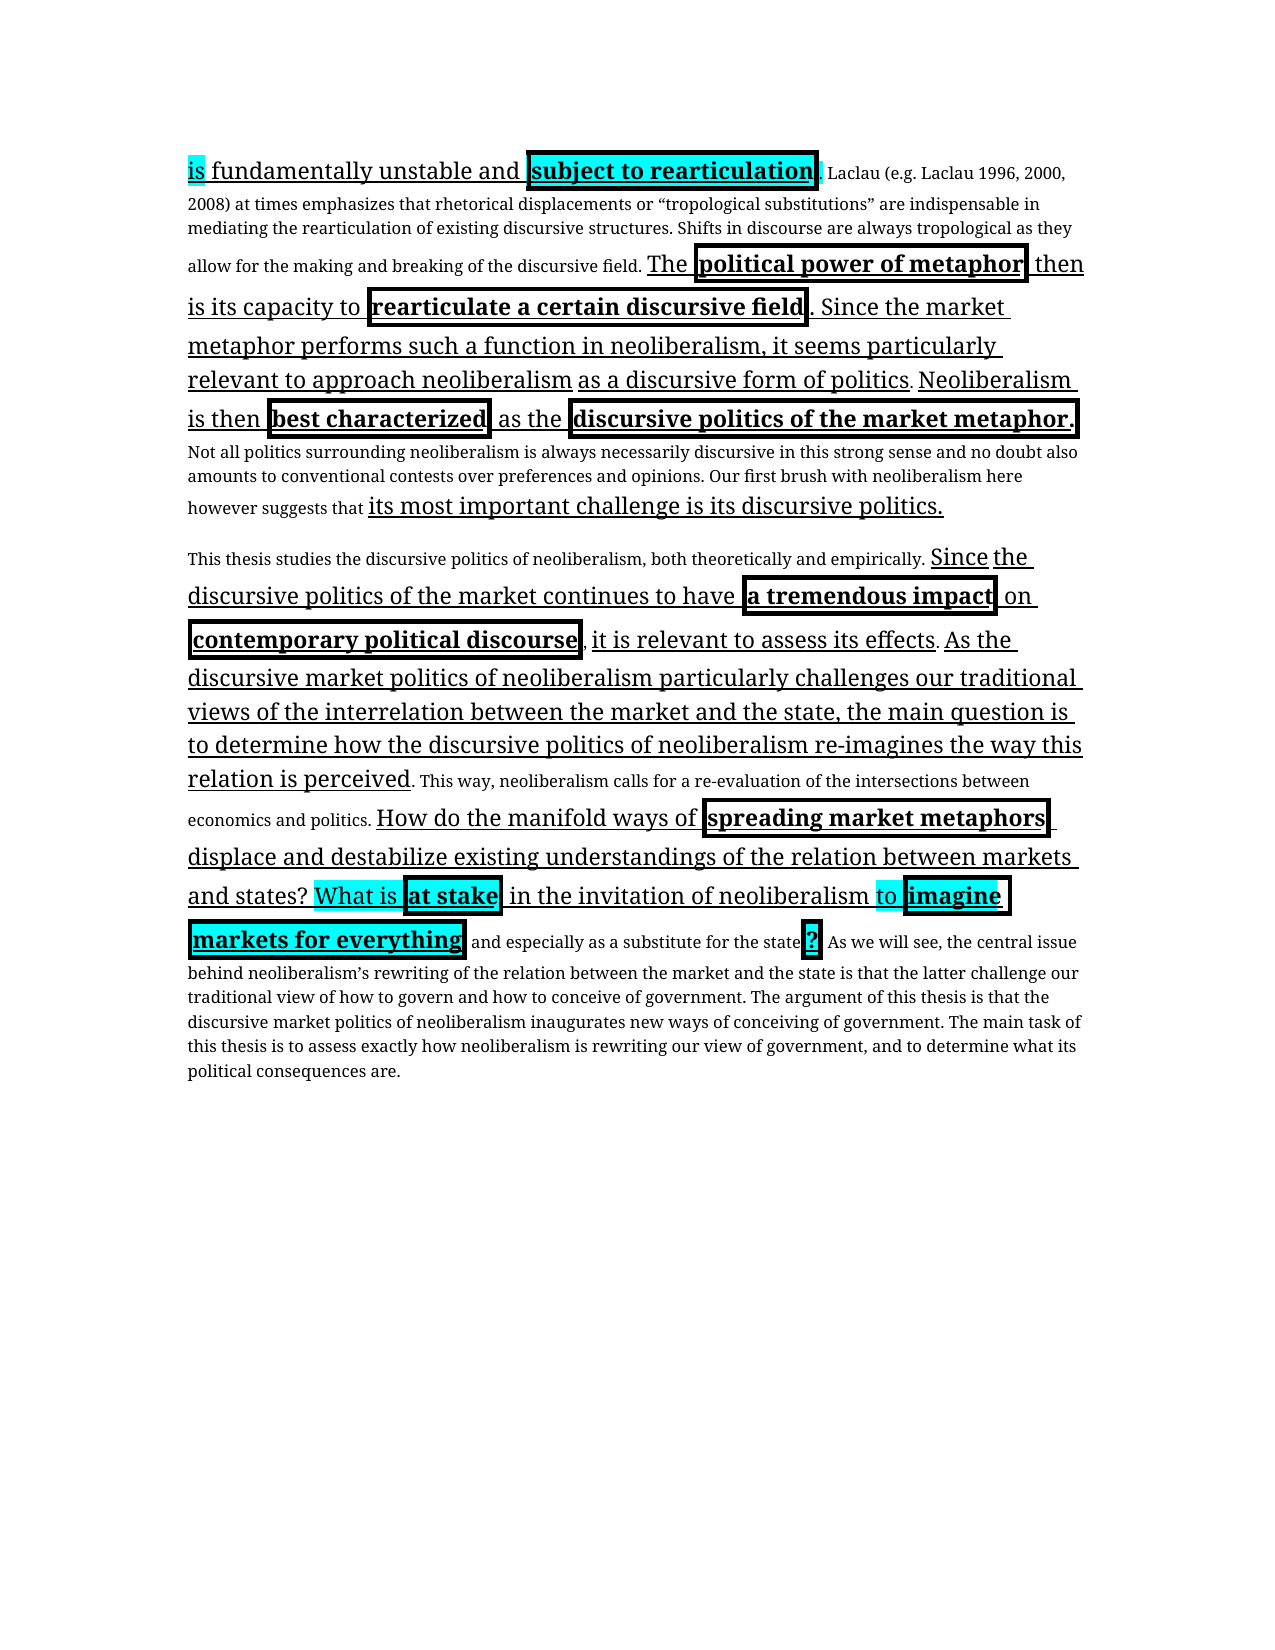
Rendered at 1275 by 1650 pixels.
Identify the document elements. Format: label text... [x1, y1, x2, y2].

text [187, 150, 1087, 521]
text This thesis studies the discursive politics of neoliberalism, both theoretically and empirically. Since the discursive politics of the market continues to have a tremendous impact on contemporary political discourse, it is relevant to assess its effects. As the discursive market politics of neoliberalism particularly challenges our traditional views of the interrelation between the market and the state, the main question is to determine how the discursive politics of neoliberalism re-imagines the way this relation is perceived. This way, neoliberalism calls for a re-evaluation of the intersections between economics and politics. How do the manifold ways of spreading market metaphors displace and destabilize existing understandings of the relation between markets and states? What is at stake in the invitation of neoliberalism to imagine markets for everything and especially as a substitute for the state? As we will see, the central issue behind neoliberalism’s rewriting of the relation between the market and the state is that the latter challenge our traditional view of how to govern and how to conceive of government. The argument of this thesis is that the discursive market politics of neoliberalism inaugurates new ways of conceiving of government. The main task of this thesis is to assess exactly how neoliberalism is rewriting our view of government, and to determine what its political consequences are. [187, 541, 1087, 1082]
